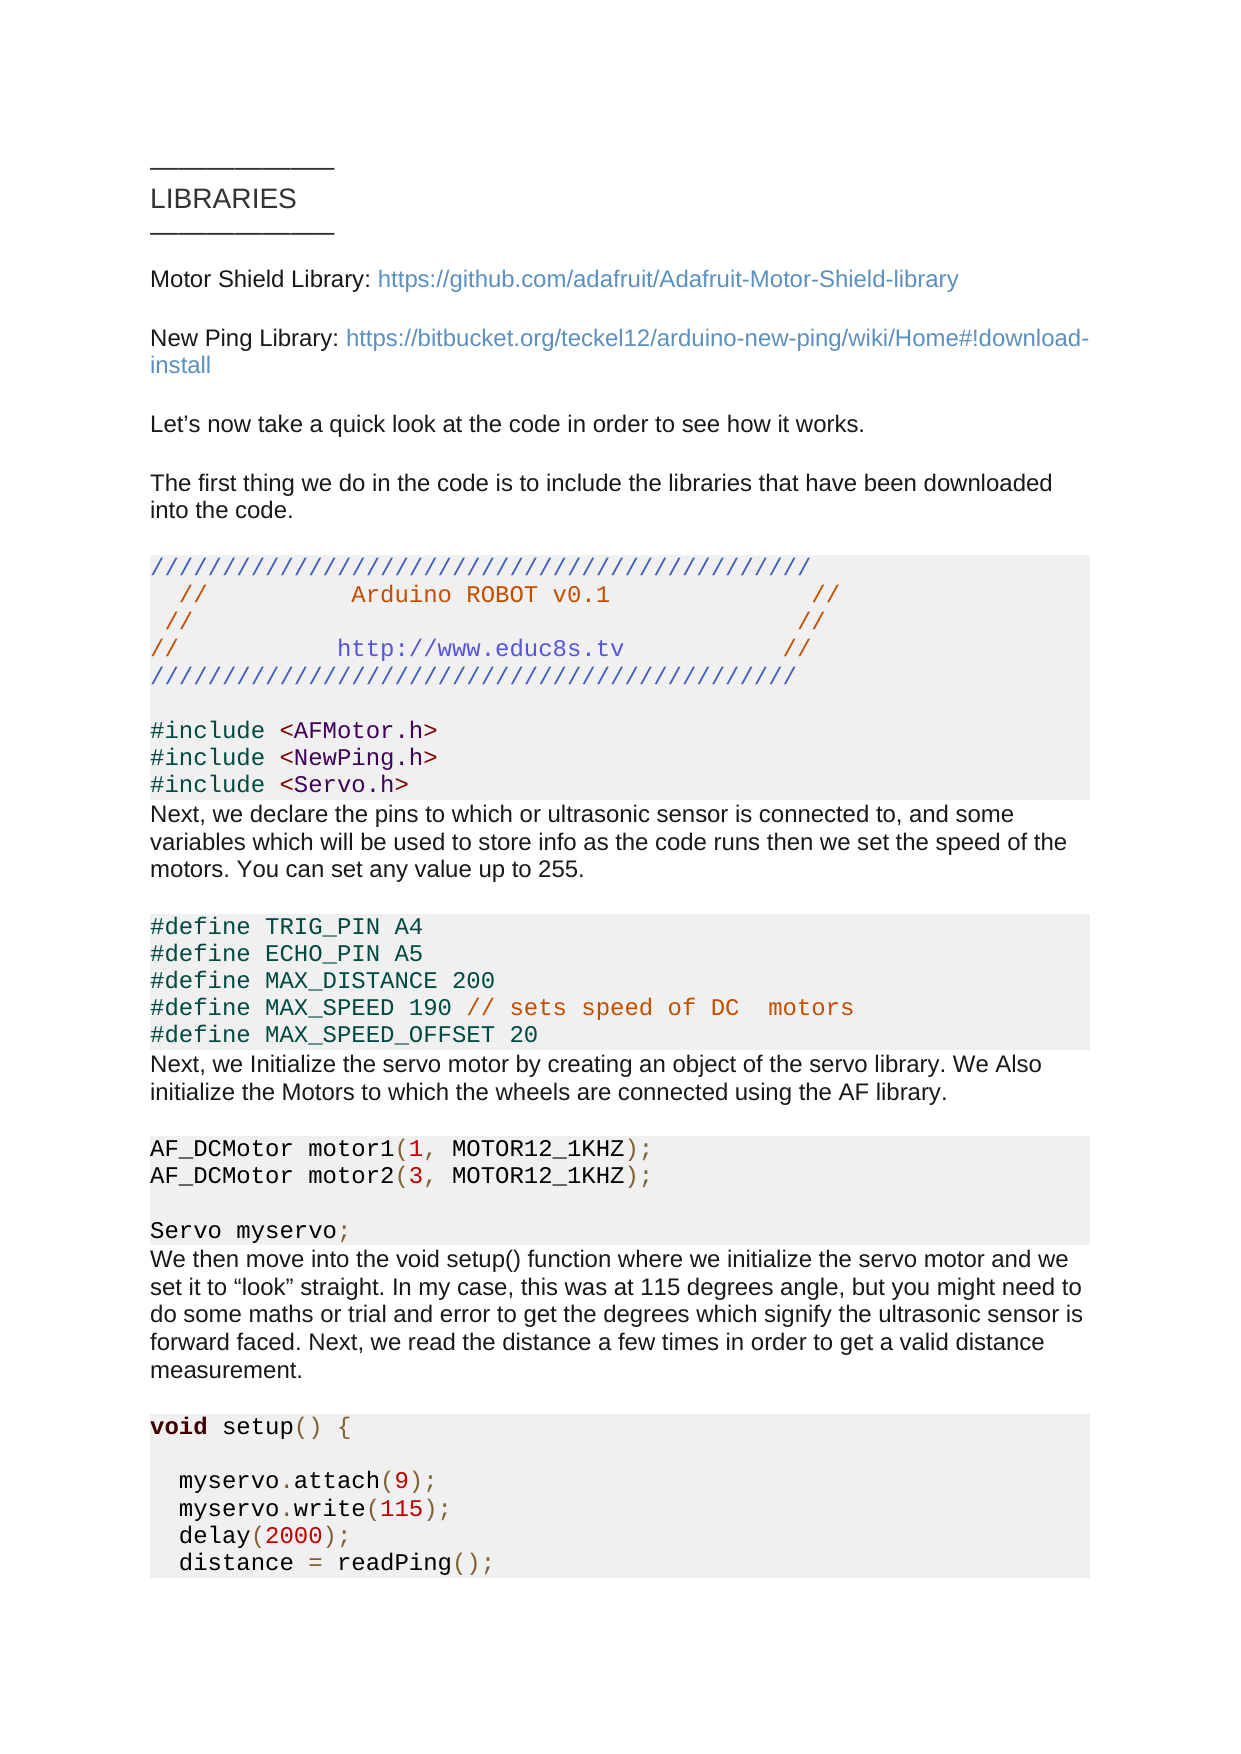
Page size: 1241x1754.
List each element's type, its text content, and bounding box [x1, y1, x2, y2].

text ///////////////////////////////////////////// [150, 664, 1090, 691]
text #include <Servo.h> [150, 773, 1090, 800]
text distance = readPing(); [150, 1550, 1090, 1578]
text // Arduino ROBOT v0.1 // [150, 582, 1090, 610]
text delay(2000); [150, 1523, 1090, 1550]
text Next, we Initialize the servo motor by creating an object of the servo library. We Also initialize the Motors to which the wheels are connected using the AF library. [150, 1050, 1090, 1105]
text myservo.attach(9); [150, 1469, 1090, 1496]
text Servo myservo; [150, 1218, 1090, 1245]
text AF_DCMotor motor1(1, MOTOR12_1KHZ); [150, 1136, 1090, 1164]
text We then move into the void setup() function where we initialize the servo motor and we set it to “look” straight. In my case, this was at 115 degrees angle, but you might need to do some maths or trial and error to get the degrees which signify the ultrasonic sensor is forward faced. Next, we read the distance a few times in order to get a valid distance measurement. [150, 1245, 1090, 1383]
text Motor Shield Library: https://github.com/adafruit/Adafruit-Motor-Shield-library [150, 265, 1090, 292]
text // http://www.educ8s.tv // [150, 637, 1090, 664]
text New Ping Library: https://bitbucket.org/teckel12/arduino-new-ping/wiki/Home#!download-install [150, 323, 1090, 379]
text #include <NewPing.h> [150, 746, 1090, 773]
text ——————– LIBRARIES ——————– [150, 150, 1090, 247]
text #define MAX_DISTANCE 200 [150, 968, 1090, 996]
text AF_DCMotor motor2(3, MOTOR12_1KHZ); [150, 1164, 1090, 1191]
text Next, we declare the pins to which or ultrasonic sensor is connected to, and some variables which will be used to store info as the code runs then we set the speed of the motors. You can set any value up to 255. [150, 800, 1090, 883]
text #define MAX_SPEED_OFFSET 20 [150, 1023, 1090, 1050]
text // // [150, 610, 1090, 637]
text #define MAX_SPEED 190 // sets speed of DC motors [150, 996, 1090, 1023]
text #define TRIG_PIN A4 [150, 914, 1090, 941]
text ////////////////////////////////////////////// [150, 555, 1090, 582]
text #include <AFMotor.h> [150, 718, 1090, 746]
text void setup() { [150, 1414, 1090, 1442]
text #define ECHO_PIN A5 [150, 941, 1090, 968]
text myservo.write(115); [150, 1496, 1090, 1523]
text Let’s now take a quick look at the code in order to see how it works. [150, 410, 1090, 438]
text The first thing we do in the code is to include the libraries that have been downloaded into the code. [150, 469, 1090, 524]
